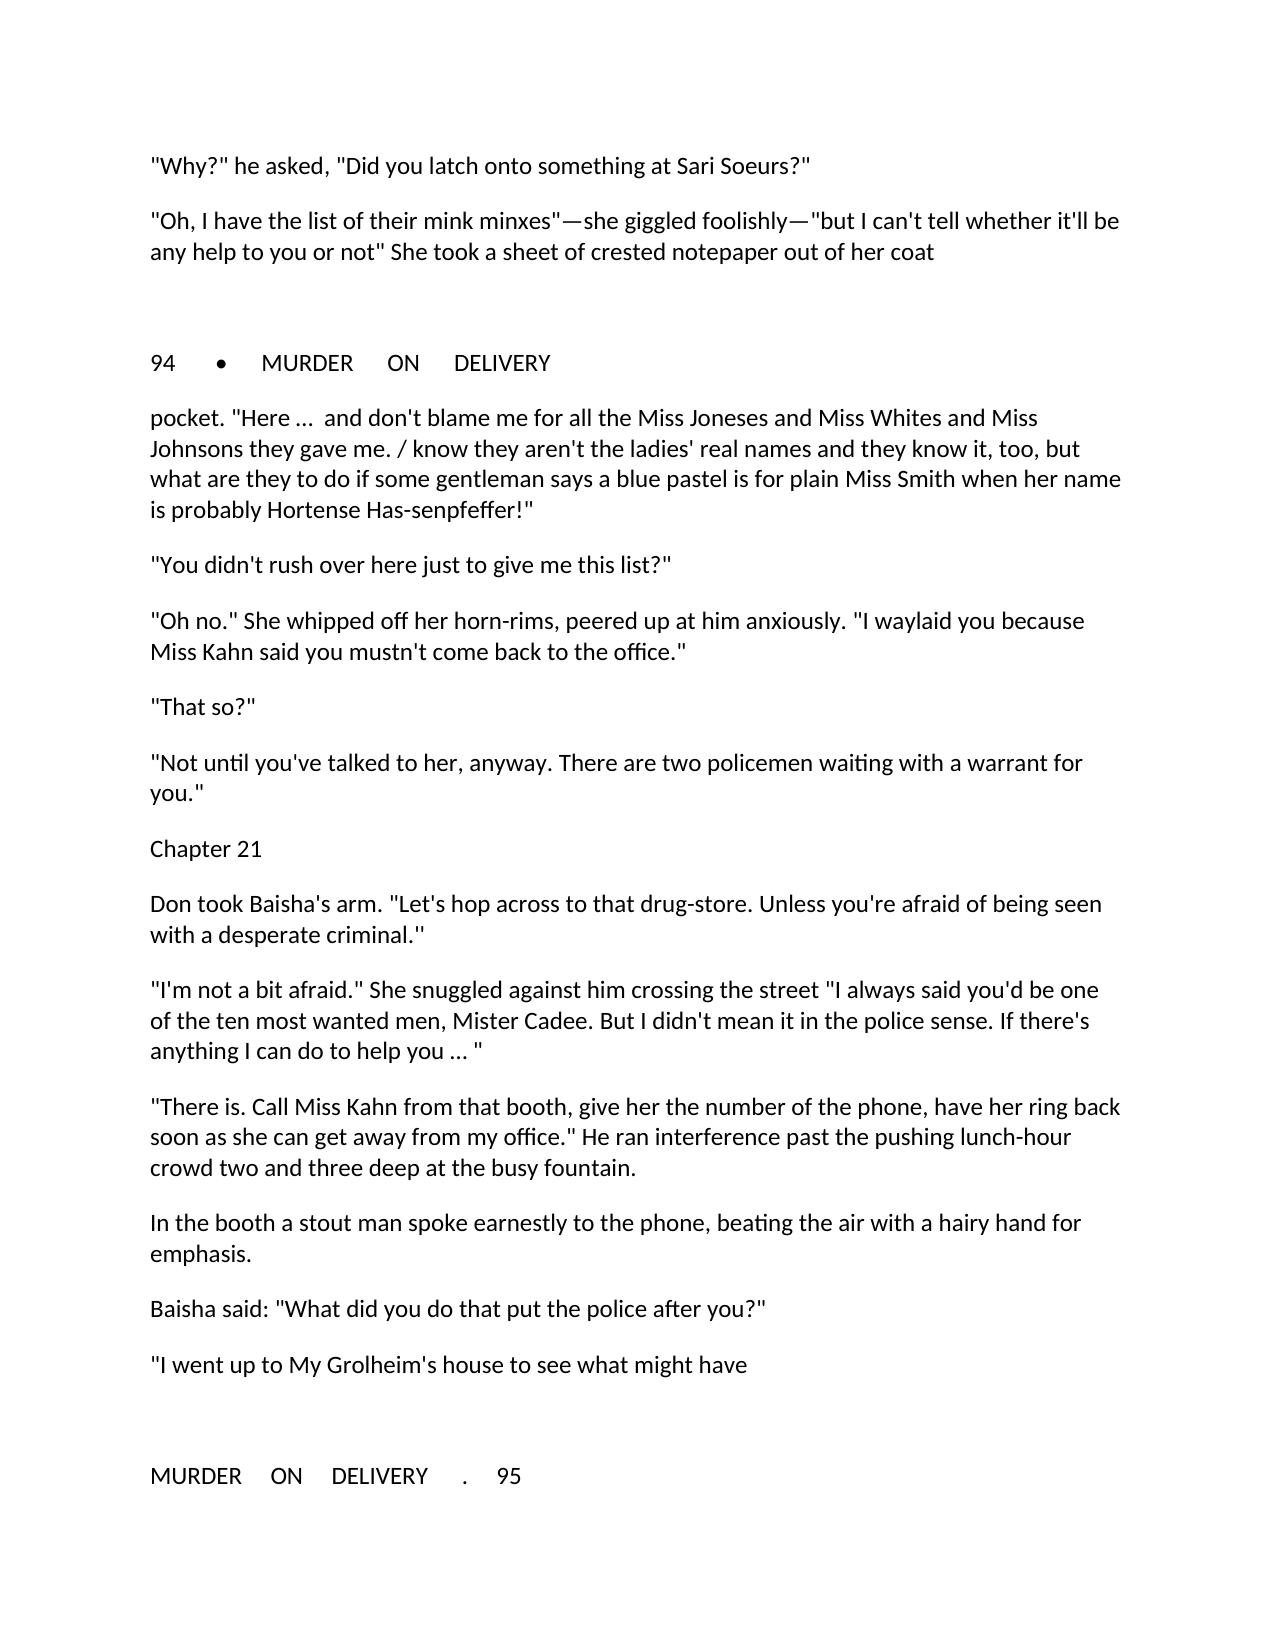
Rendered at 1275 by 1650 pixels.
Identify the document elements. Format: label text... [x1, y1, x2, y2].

text "You didn't rush over here just to give me this list?" [150, 550, 1125, 580]
text "I'm not a bit afraid." She snuggled against him crossing the street "I always said you'd be one of the ten most wanted men, Mister Cadee. But I didn't mean it in the police sense. If there's anything I can do to help you … " [150, 974, 1125, 1066]
text "That so?" [150, 691, 1125, 722]
text 94 • MURDER ON DELIVERY [150, 347, 1125, 378]
text Don took Baisha's arm. "Let's hop across to that drug-store. Unless you're afraid of being seen with a desperate criminal.'' [150, 888, 1125, 949]
text "Oh, I have the list of their mink minxes"—she giggled foolishly—"but I can't tell whether it'll be any help to you or not" She took a sheet of crested notepaper out of her coat [150, 206, 1125, 267]
text "Why?" he asked, "Did you latch onto something at Sari Soeurs?" [150, 150, 1125, 181]
text Chapter 21 [150, 833, 1125, 863]
text "Oh no." She whipped off her horn-rims, peered up at him anxiously. "I waylaid you because Miss Kahn said you mustn't come back to the office." [150, 605, 1125, 666]
text "Not until you've talked to her, anyway. There are two policemen waiting with a warrant for you." [150, 747, 1125, 808]
text "I went up to My Grolheim's house to see what might have [150, 1349, 1125, 1379]
text "There is. Call Miss Kahn from that booth, give her the number of the phone, have her ring back soon as she can get away from my office." He ran interference past the pushing lunch-hour crowd two and three deep at the busy fountain. [150, 1091, 1125, 1182]
text pocket. "Here … and don't blame me for all the Miss Joneses and Miss Whites and Miss Johnsons they gave me. / know they aren't the ladies' real names and they know it, too, but what are they to do if some gentleman says a blue pastel is for plain Miss Smith when her name is probably Hortense Has-senpfeffer!" [150, 403, 1125, 525]
text In the booth a stout man spoke earnestly to the phone, beating the air with a hairy hand for emphasis. [150, 1207, 1125, 1268]
text MURDER ON DELIVERY . 95 [150, 1460, 1125, 1491]
text Baisha said: "What did you do that put the police after you?" [150, 1293, 1125, 1324]
